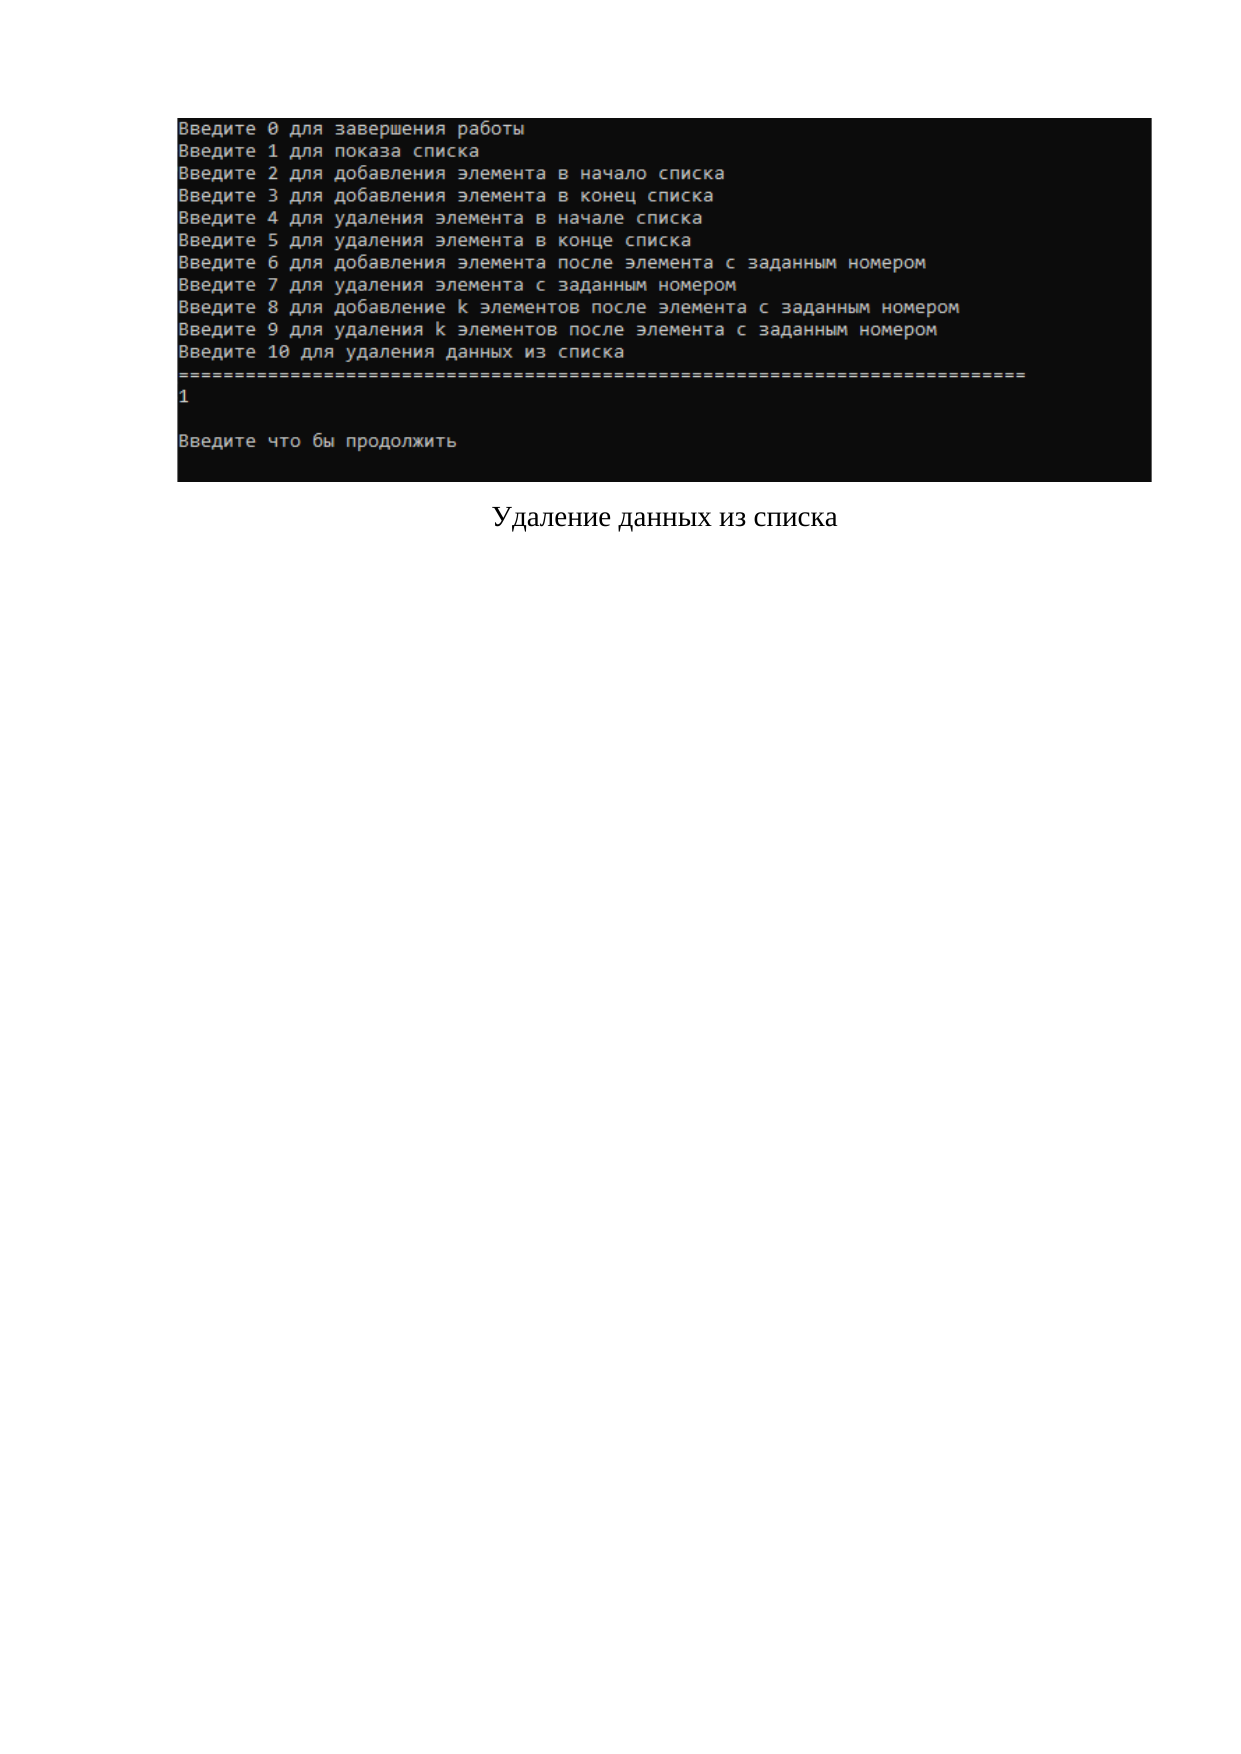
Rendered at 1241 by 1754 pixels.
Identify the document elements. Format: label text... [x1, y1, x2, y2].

text Удаление данных из списка [177, 499, 1152, 532]
picture [177, 118, 1152, 482]
